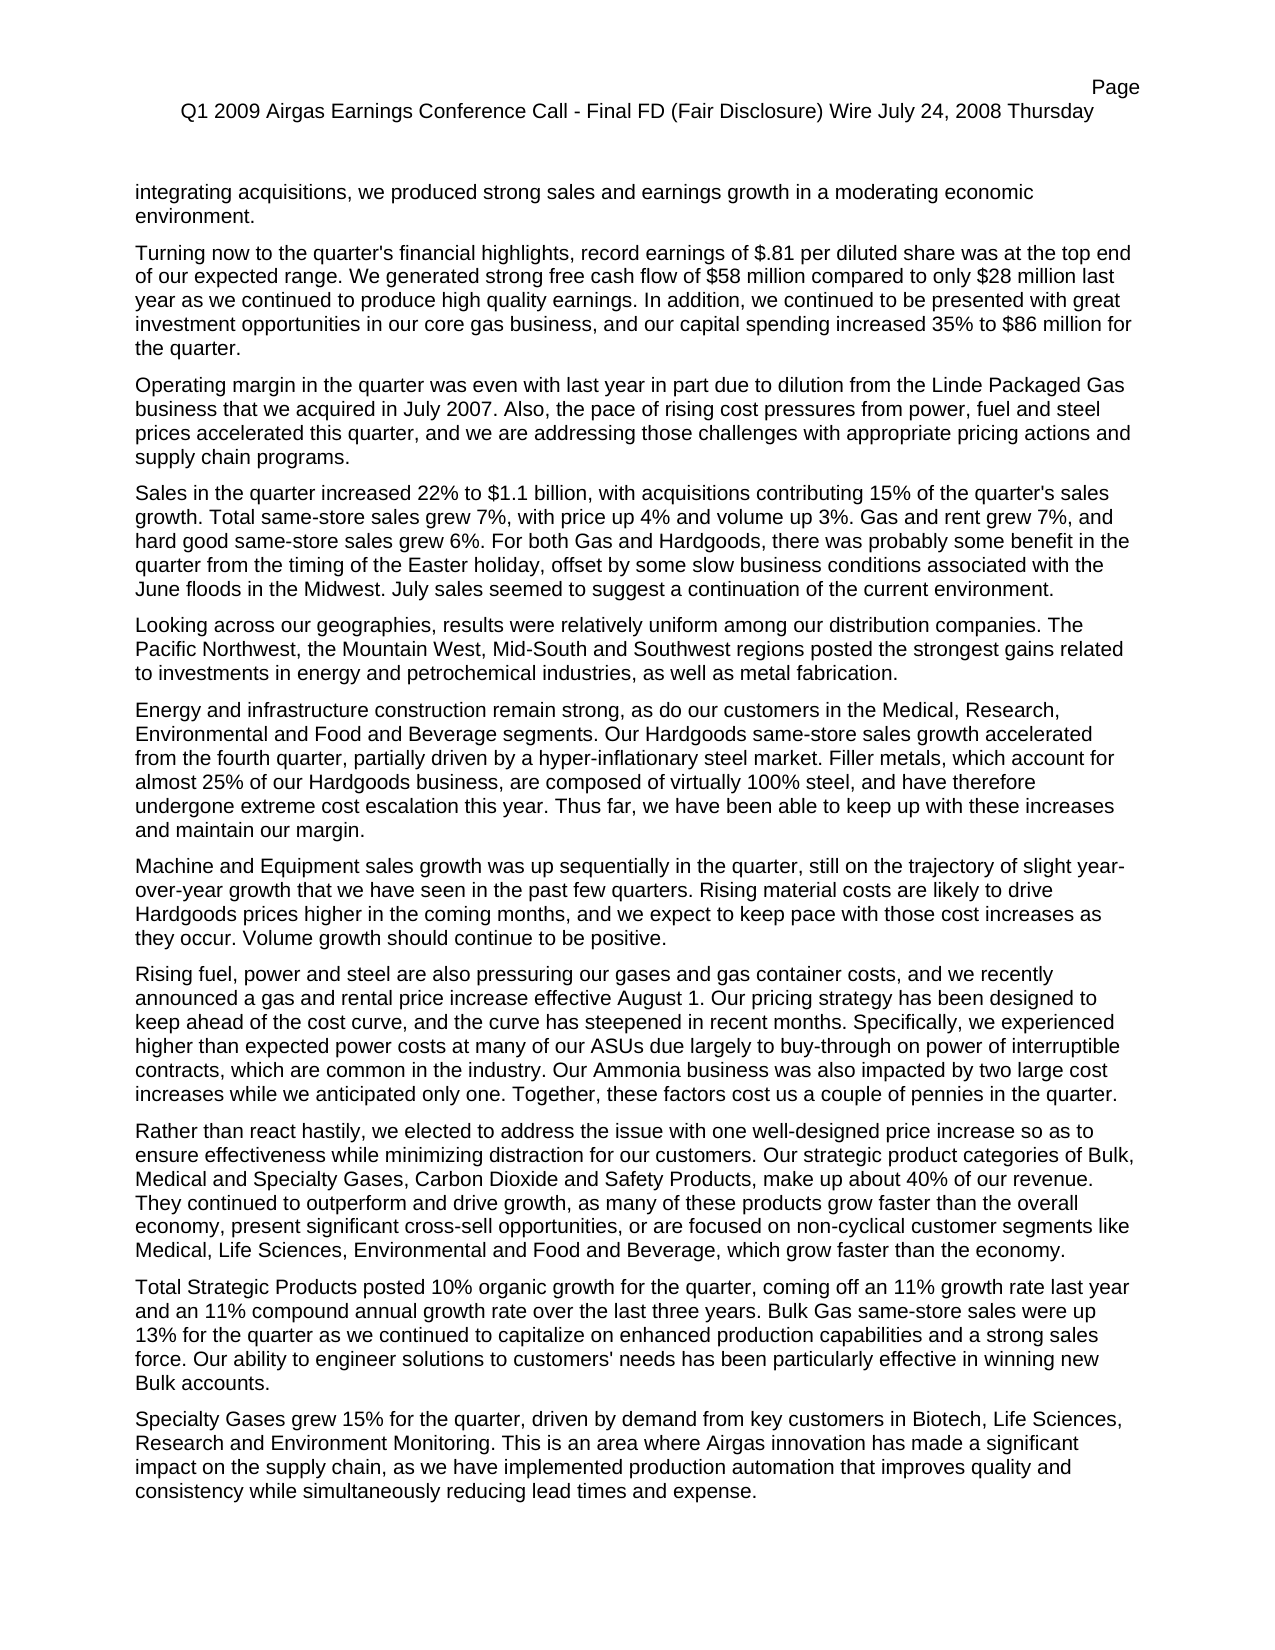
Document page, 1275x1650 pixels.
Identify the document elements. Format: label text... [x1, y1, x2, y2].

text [135, 180, 1140, 228]
text Looking across our geographies, results were relatively uniform among our distribution companies. The Pacific Northwest, the Mountain West, Mid-South and Southwest regions posted the strongest gains related to investments in energy and petrochemical industries, as well as metal fabrication. [135, 613, 1140, 685]
text Energy and infrastructure construction remain strong, as do our customers in the Medical, Research, Environmental and Food and Beverage segments. Our Hardgoods same-store sales growth accelerated from the fourth quarter, partially driven by a hyper-inflationary steel market. Filler metals, which account for almost 25% of our Hardgoods business, are composed of virtually 100% steel, and have therefore undergone extreme cost escalation this year. Thus far, we have been able to keep up with these increases and maintain our margin. [135, 698, 1140, 841]
text Sales in the quarter increased 22% to $1.1 billion, with acquisitions contributing 15% of the quarter's sales growth. Total same-store sales grew 7%, with price up 4% and volume up 3%. Gas and rent grew 7%, and hard good same-store sales grew 6%. For both Gas and Hardgoods, there was probably some benefit in the quarter from the timing of the Easter holiday, offset by some slow business conditions associated with the June floods in the Midwest. July sales seemed to suggest a continuation of the current environment. [135, 481, 1140, 601]
text Machine and Equipment sales growth was up sequentially in the quarter, still on the trajectory of slight year-over-year growth that we have seen in the past few quarters. Rising material costs are likely to drive Hardgoods prices higher in the coming months, and we expect to keep pace with those cost increases as they occur. Volume growth should continue to be positive. [135, 854, 1140, 950]
text Rising fuel, power and steel are also pressuring our gases and gas container costs, and we recently announced a gas and rental price increase effective August 1. Our pricing strategy has been designed to keep ahead of the cost curve, and the curve has steepened in recent months. Specifically, we experienced higher than expected power costs at many of our ASUs due largely to buy-through on power of interruptible contracts, which are common in the industry. Our Ammonia business was also impacted by two large cost increases while we anticipated only one. Together, these factors cost us a couple of pennies in the quarter. [135, 962, 1140, 1106]
text Operating margin in the quarter was even with last year in part due to dilution from the Linde Packaged Gas business that we acquired in July 2007. Also, the pace of rising cost pressures from power, fuel and steel prices accelerated this quarter, and we are addressing those challenges with appropriate pricing actions and supply chain programs. [135, 373, 1140, 468]
text Turning now to the quarter's financial highlights, record earnings of $.81 per diluted share was at the top end of our expected range. We generated strong free cash flow of $58 million compared to only $28 million last year as we continued to produce high quality earnings. In addition, we continued to be presented with great investment opportunities in our core gas business, and our capital spending increased 35% to $86 million for the quarter. [135, 240, 1140, 360]
text Specialty Gases grew 15% for the quarter, driven by demand from key customers in Biotech, Life Sciences, Research and Environment Monitoring. This is an area where Airgas innovation has made a significant impact on the supply chain, as we have implemented production automation that improves quality and consistency while simultaneously reducing lead times and expense. [135, 1407, 1140, 1503]
text Total Strategic Products posted 10% organic growth for the quarter, coming off an 11% growth rate last year and an 11% compound annual growth rate over the last three years. Bulk Gas same-store sales were up 13% for the quarter as we continued to capitalize on enhanced production capabilities and a strong sales force. Our ability to engineer solutions to customers' needs has been particularly effective in winning new Bulk accounts. [135, 1275, 1140, 1394]
text Rather than react hastily, we elected to address the issue with one well-designed price increase so as to ensure effectiveness while minimizing distraction for our customers. Our strategic product categories of Bulk, Medical and Specialty Gases, Carbon Dioxide and Safety Products, make up about 40% of our revenue. They continued to outperform and drive growth, as many of these products grow faster than the overall economy, present significant cross-sell opportunities, or are focused on non-cyclical customer segments like Medical, Life Sciences, Environmental and Food and Beverage, which grow faster than the economy. [135, 1118, 1140, 1262]
